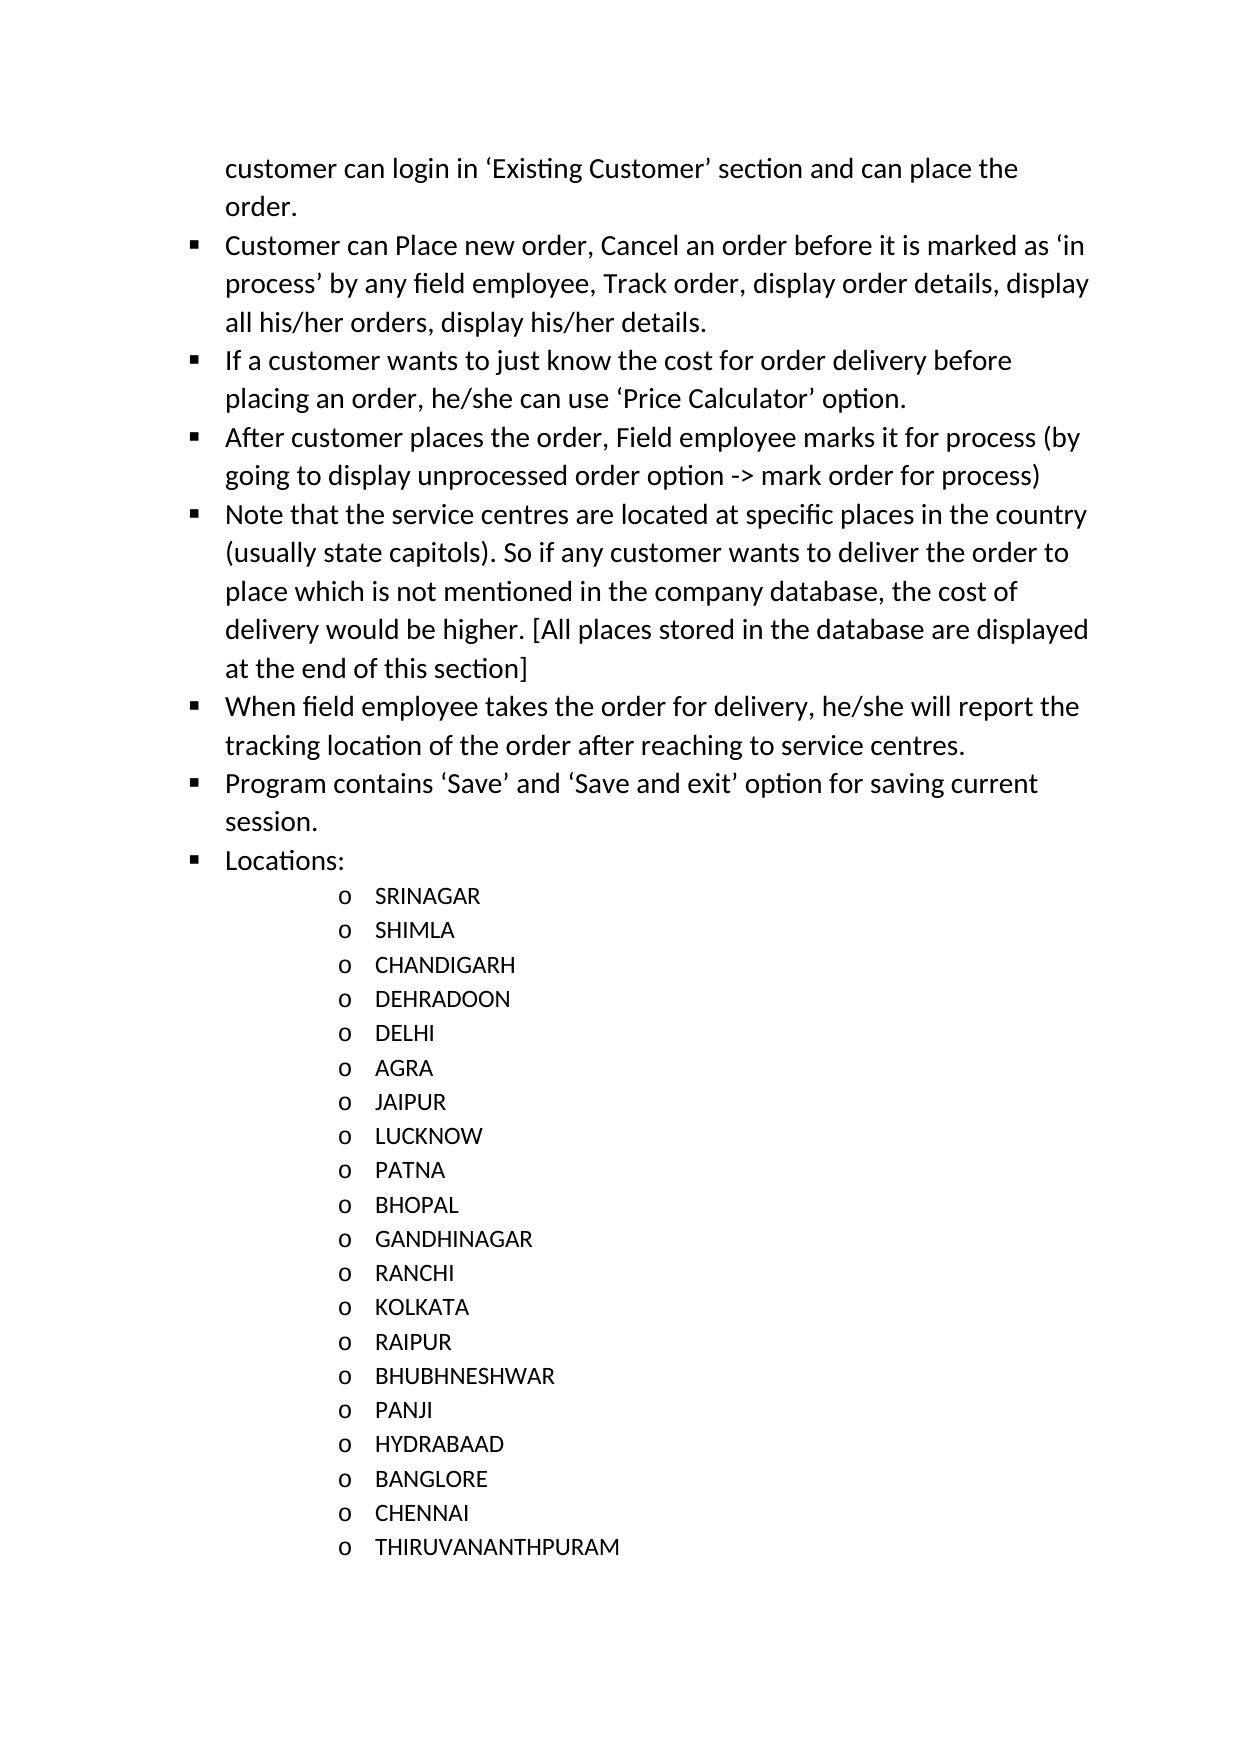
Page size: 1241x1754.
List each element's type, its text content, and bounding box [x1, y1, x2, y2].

list If a customer wants to just know the cost for order delivery before placing an order, he/she can use ‘Price Calculator’ option. [187, 342, 1090, 416]
list DELHI [337, 1017, 1090, 1049]
list AGRA [337, 1052, 1090, 1083]
list GANDHINAGAR [337, 1223, 1090, 1255]
list KOLKATA [337, 1292, 1090, 1323]
list BHUBHNESHWAR [337, 1360, 1090, 1392]
list BHOPAL [337, 1189, 1090, 1221]
list DEHRADOON [337, 983, 1090, 1015]
list THIRUVANANTHPURAM [337, 1531, 1090, 1563]
list After customer places the order, Field employee marks it for process (by going to display unprocessed order option -> mark order for process) [187, 419, 1090, 493]
list SRINAGAR [337, 880, 1090, 912]
list PATNA [337, 1154, 1090, 1186]
list LUCKNOW [337, 1120, 1090, 1152]
list Note that the service centres are located at specific places in the country (usually state capitols). So if any customer wants to deliver the order to place which is not mentioned in the company database, the cost of delivery would be higher. [All places stored in the database are displayed at the end of this section] [187, 496, 1090, 685]
list When field employee takes the order for delivery, he/she will report the tracking location of the order after reaching to service centres. [187, 688, 1090, 762]
list CHENNAI [337, 1497, 1090, 1529]
list PANJI [337, 1394, 1090, 1426]
list HYDRABAAD [337, 1429, 1090, 1460]
list Customer can Place new order, Cancel an order before it is marked as ‘in process’ by any field employee, Track order, display order details, display all his/her orders, display his/her details. [187, 227, 1090, 339]
list JAIPUR [337, 1086, 1090, 1118]
list SHIMLA [337, 914, 1090, 946]
list RAIPUR [337, 1326, 1090, 1358]
list CHANDIGARH [337, 949, 1090, 981]
list Program contains ‘Save’ and ‘Save and exit’ option for saving current session. [187, 765, 1090, 839]
list Locations: [187, 842, 1090, 877]
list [187, 150, 1090, 224]
list RANCHI [337, 1257, 1090, 1289]
list BANGLORE [337, 1463, 1090, 1495]
